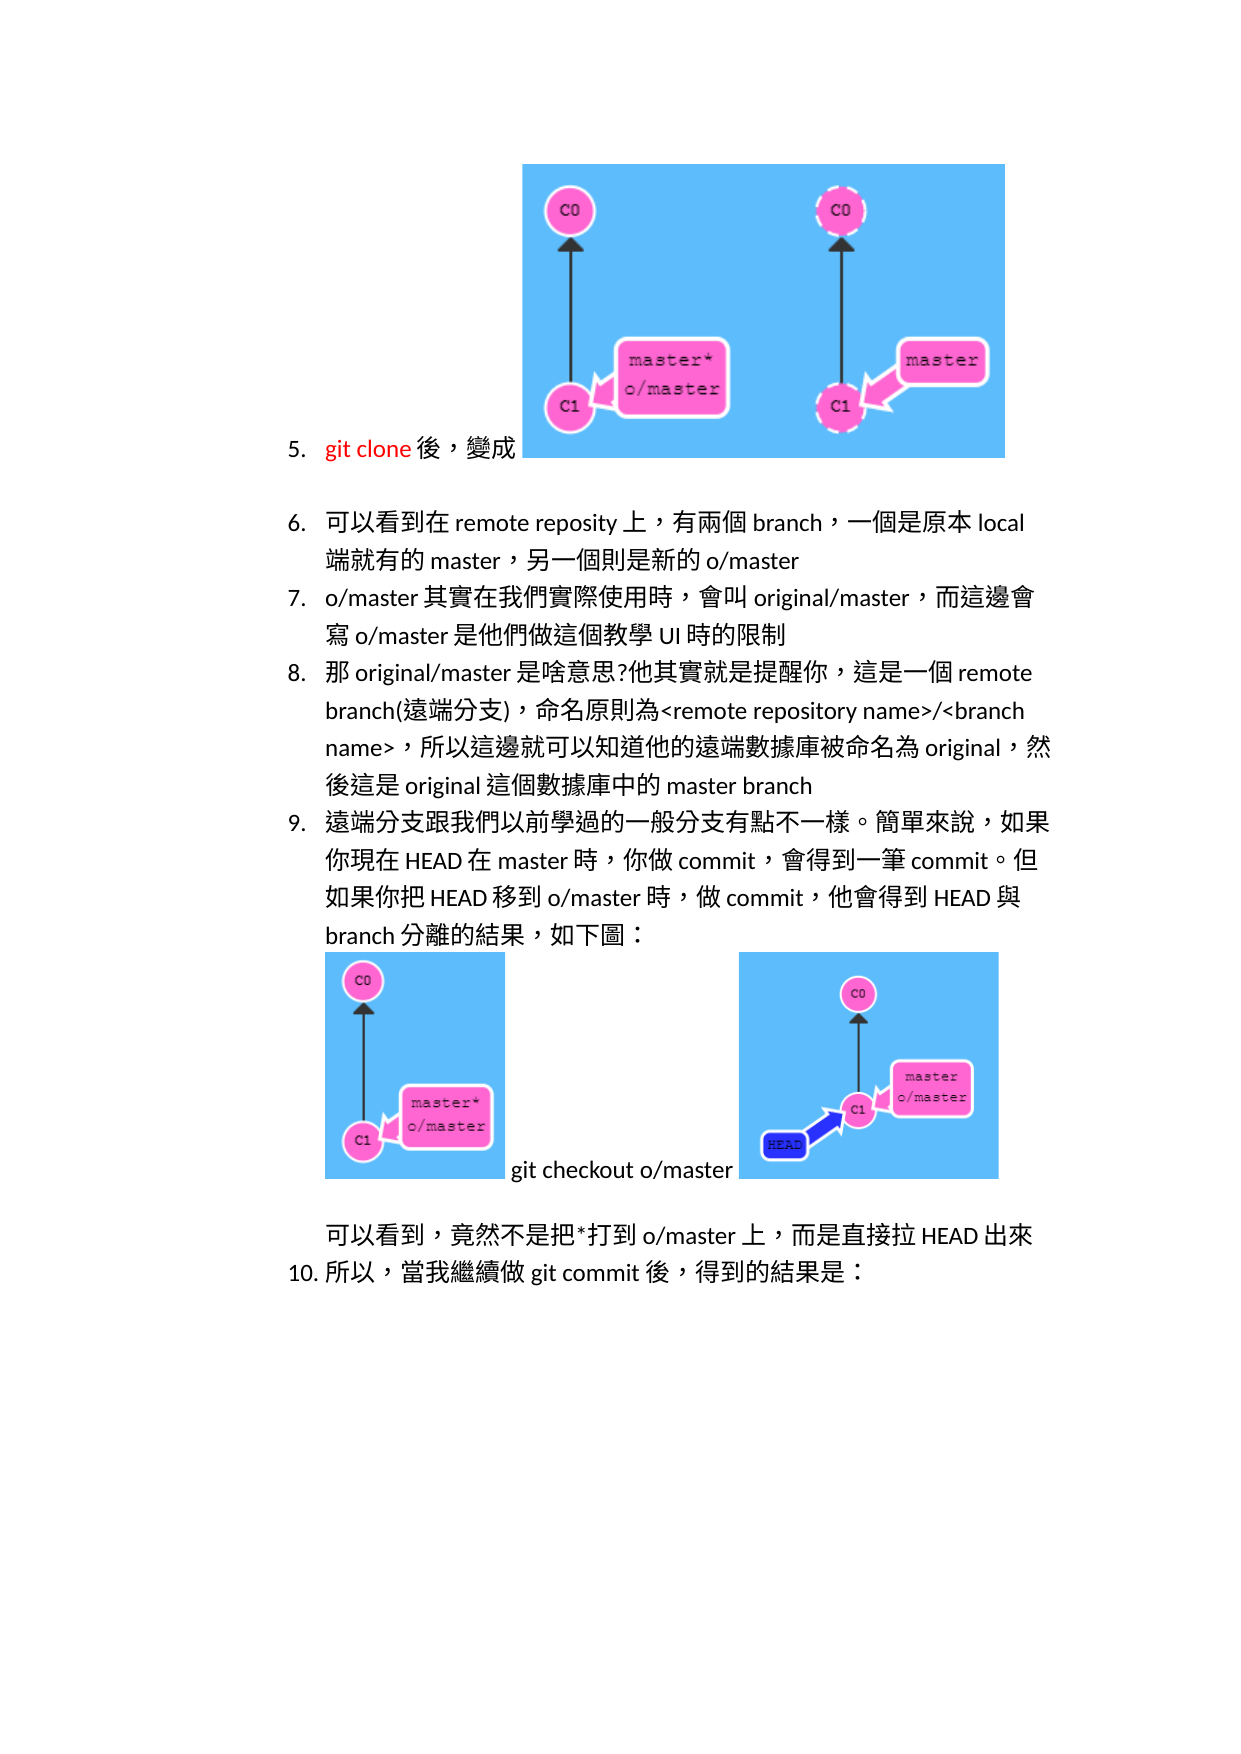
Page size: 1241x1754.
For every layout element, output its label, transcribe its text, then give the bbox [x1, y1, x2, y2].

list 可以看到，竟然不是把*打到o/master上，而是直接拉HEAD出來 [325, 1214, 1053, 1252]
list 可以看到在remote reposity上，有兩個branch，一個是原本local端就有的master，另一個則是新的o/master [287, 502, 1053, 577]
list 那original/master是啥意思?他其實就是提醒你，這是一個remote branch(遠端分支)，命名原則為<remote repository name>/<branch name>，所以這邊就可以知道他的遠端數據庫被命名為original，然後這是original這個數據庫中的master branch [287, 652, 1053, 802]
list 遠端分支跟我們以前學過的一般分支有點不一樣。簡單來說，如果你現在HEAD在master時，你做commit，會得到一筆commit。但如果你把HEAD移到o/master時，做commit，他會得到HEAD與branch分離的結果，如下圖： [287, 802, 1053, 952]
picture [738, 952, 999, 1179]
list 所以，當我繼續做 git commit後，得到的結果是： [287, 1252, 1053, 1289]
picture [325, 952, 506, 1179]
picture [522, 164, 1005, 458]
list o/master其實在我們實際使用時，會叫original/master，而這邊會寫o/master是他們做這個教學UI時的限制 [287, 577, 1053, 652]
